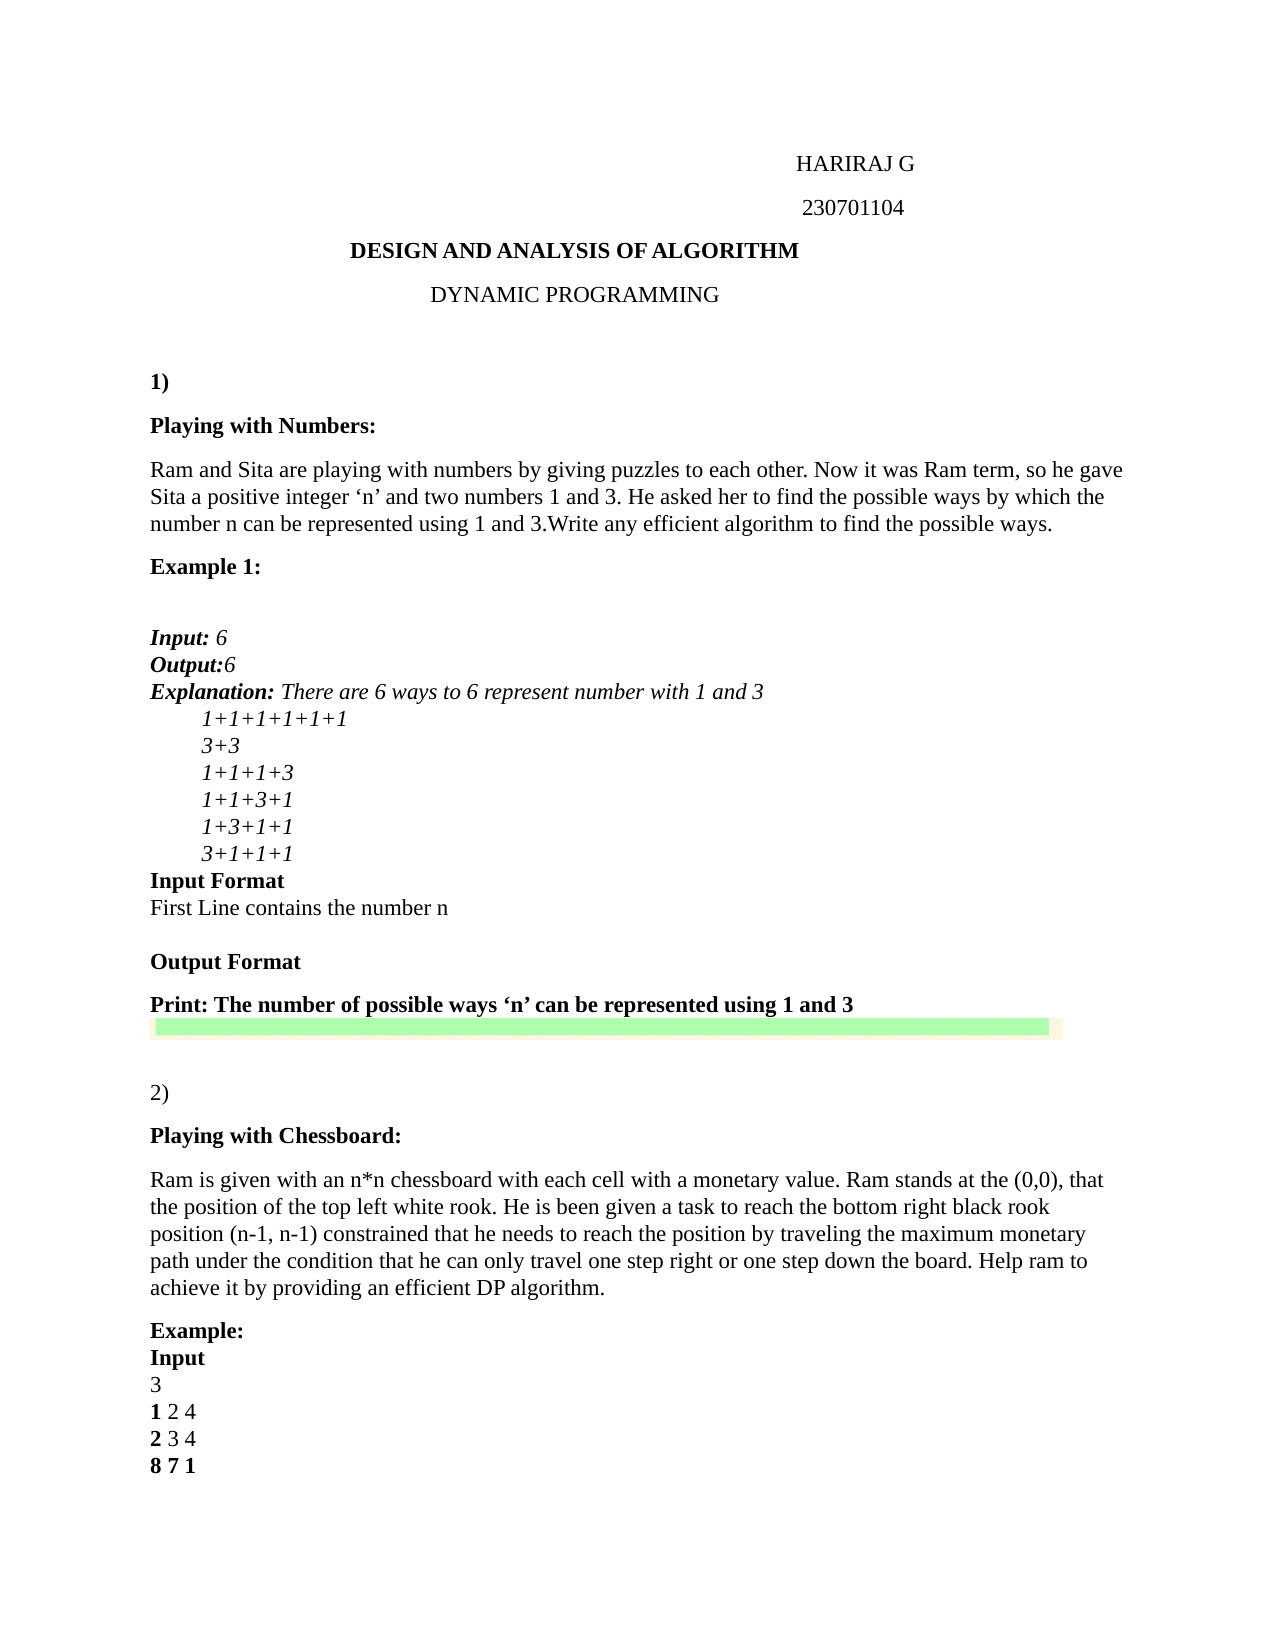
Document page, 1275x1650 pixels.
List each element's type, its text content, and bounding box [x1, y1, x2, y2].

text DESIGN AND ANALYSIS OF ALGORITHM [150, 237, 1125, 264]
text Ram and Sita are playing with numbers by giving puzzles to each other. Now it was Ram term, so he gave Sita a positive integer ‘n’ and two numbers 1 and 3. He asked her to find the possible ways by which the number n can be represented using 1 and 3.Write any efficient algorithm to find the possible ways. [150, 456, 1125, 536]
text Playing with Chessboard: [150, 1122, 1125, 1149]
text Print: The number of possible ways ‘n’ can be represented using 1 and 3 [150, 991, 1125, 1018]
text Input: 6 Output:6 Explanation: There are 6 ways to 6 represent number with 1 and 3 1+1+1+1+1+1 3+3 1+1+1+3 1+1+3+1 1+3+1+1 3+1+1+1 Input Format First Line contains the number n Output Format [150, 624, 1125, 974]
text Example 1: [150, 553, 1125, 607]
text Playing with Numbers: [150, 412, 1125, 439]
text 1) [150, 368, 1125, 395]
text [150, 1317, 1125, 1479]
text 230701104 [150, 194, 1125, 221]
text Ram is given with an n*n chessboard with each cell with a monetary value. Ram stands at the (0,0), that the position of the top left white rook. He is been given a task to reach the bottom right black rook position (n-1, n-1) constrained that he needs to reach the position by traveling the maximum monetary path under the condition that he can only travel one step right or one step down the board. Help ram to achieve it by providing an efficient DP algorithm. [150, 1166, 1125, 1301]
text 2) [150, 1078, 1125, 1105]
text HARIRAJ G [150, 150, 1125, 177]
text DYNAMIC PROGRAMMING [150, 281, 1125, 308]
